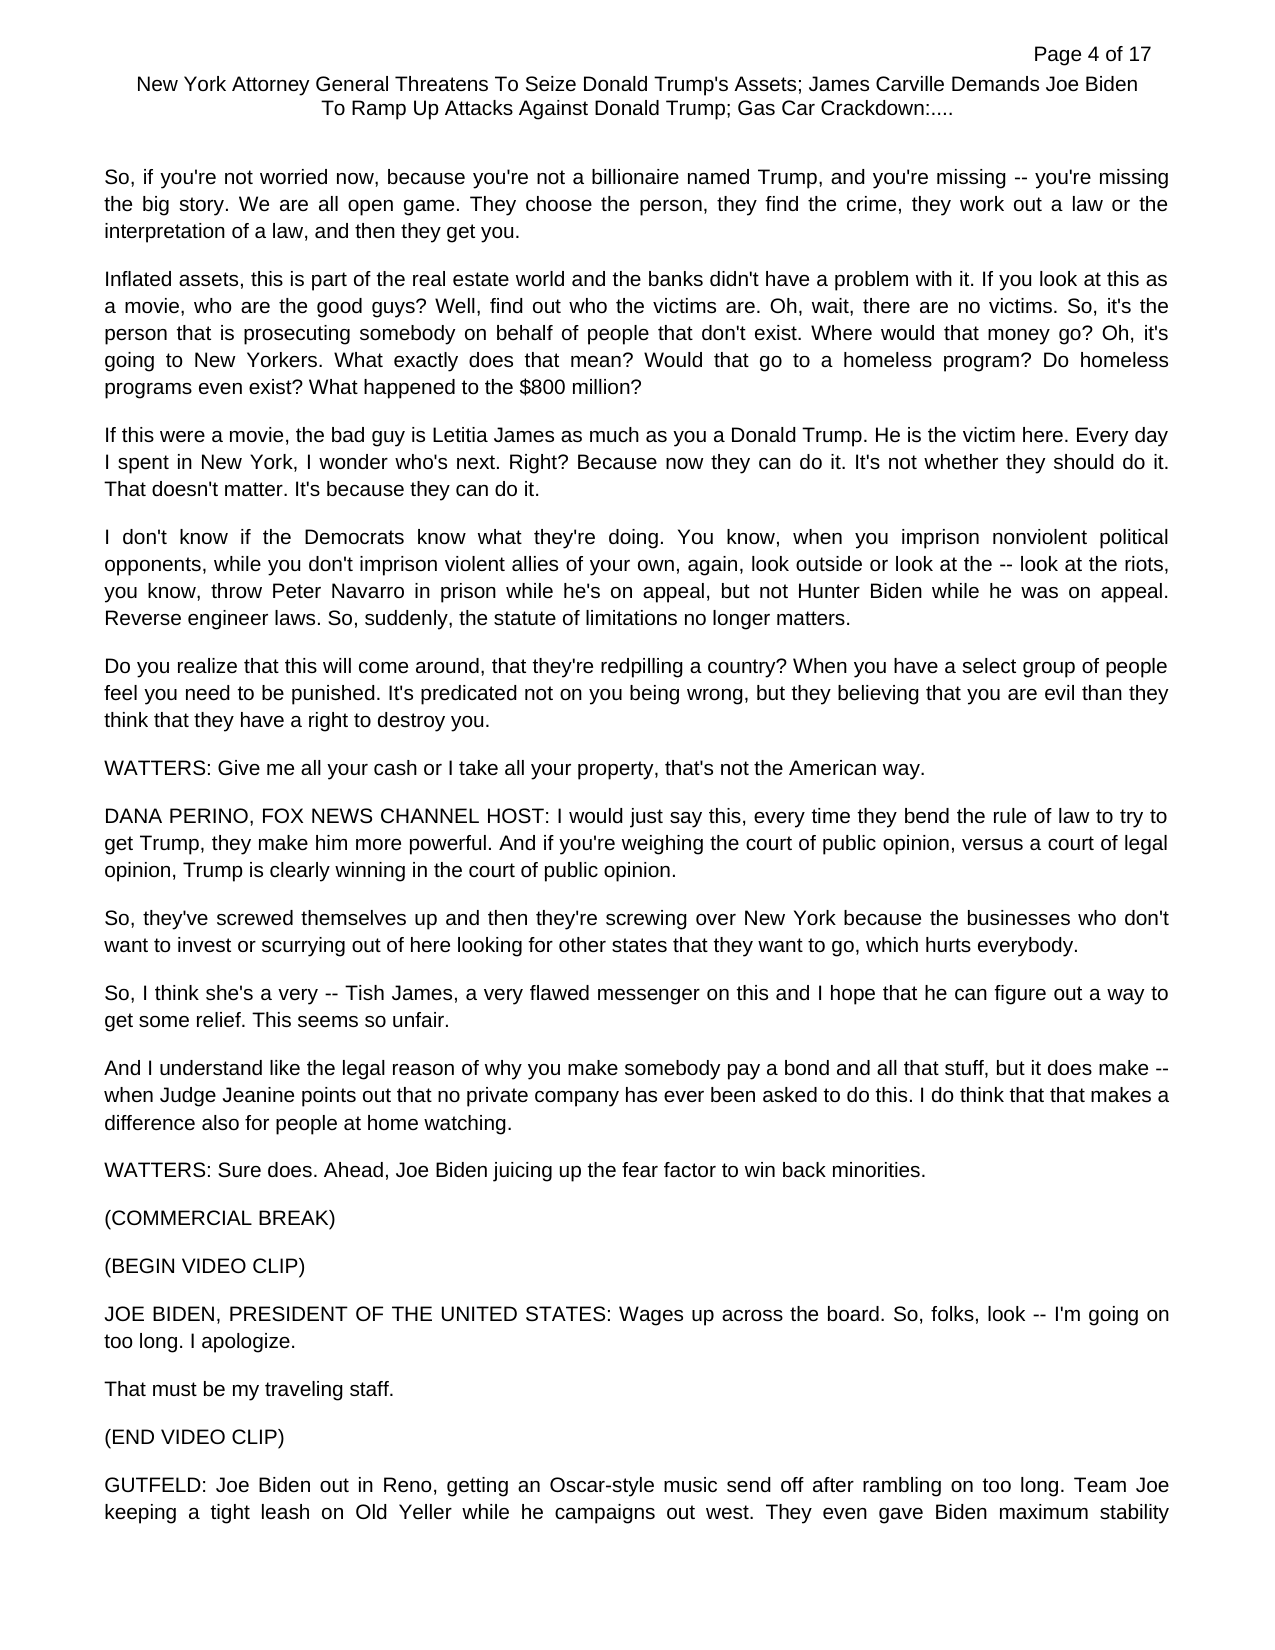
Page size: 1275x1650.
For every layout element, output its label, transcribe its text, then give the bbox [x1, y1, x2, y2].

text Do you realize that this will come around, that they're redpilling a country? When you have a select group of people feel you need to be punished. It's predicated not on you being wrong, but they believing that you are evil than they think that they have a right to destroy you. [104, 651, 1171, 732]
text I don't know if the Democrats know what they're doing. You know, when you imprison nonviolent political opponents, while you don't imprison violent allies of your own, again, look outside or look at the -- look at the riots, you know, throw Peter Navarro in prison while he's on appeal, but not Hunter Biden while he was on appeal. Reverse engineer laws. So, suddenly, the statute of limitations no longer matters. [104, 522, 1171, 630]
text (BEGIN VIDEO CLIP) [104, 1251, 1171, 1278]
text So, I think she's a very -- Tish James, a very flawed messenger on this and I hope that he can figure out a way to get some relief. This seems so unfair. [104, 978, 1171, 1032]
text WATTERS: Give me all your cash or I take all your property, that's not the American way. [104, 753, 1171, 780]
text Inflated assets, this is part of the real estate world and the banks didn't have a problem with it. If you look at this as a movie, who are the good guys? Well, find out who the victims are. Oh, wait, there are no victims. So, it's the person that is prosecuting somebody on behalf of people that don't exist. Where would that money go? Oh, it's going to New Yorkers. What exactly does that mean? Would that go to a homeless program? Do homeless programs even exist? What happened to the $800 million? [104, 263, 1171, 399]
text WATTERS: Sure does. Ahead, Joe Biden juicing up the fear factor to win back minorities. [104, 1155, 1171, 1182]
text (END VIDEO CLIP) [104, 1422, 1171, 1449]
text If this were a movie, the bad guy is Letitia James as much as you a Donald Trump. He is the victim here. Every day I spent in New York, I wonder who's next. Right? Because now they can do it. It's not whether they should do it. That doesn't matter. It's because they can do it. [104, 420, 1171, 501]
text That must be my traveling staff. [104, 1374, 1171, 1401]
text So, if you're not worried now, because you're not a billionaire named Trump, and you're missing -- you're missing the big story. We are all open game. They choose the person, they find the crime, they work out a law or the interpretation of a law, and then they get you. [104, 161, 1171, 243]
text And I understand like the legal reason of why you make somebody pay a bond and all that stuff, but it does make -- when Judge Jeanine points out that no private company has ever been asked to do this. I do think that that makes a difference also for people at home watching. [104, 1053, 1171, 1134]
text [104, 1470, 1171, 1524]
text JOE BIDEN, PRESIDENT OF THE UNITED STATES: Wages up across the board. So, folks, look -- I'm going on too long. I apologize. [104, 1299, 1171, 1353]
text (COMMERCIAL BREAK) [104, 1203, 1171, 1230]
text DANA PERINO, FOX NEWS CHANNEL HOST: I would just say this, every time they bend the rule of law to try to get Trump, they make him more powerful. And if you're weighing the court of public opinion, versus a court of legal opinion, Trump is clearly winning in the court of public opinion. [104, 801, 1171, 882]
text So, they've screwed themselves up and then they're screwing over New York because the businesses who don't want to invest or scurrying out of here looking for other states that they want to go, which hurts everybody. [104, 903, 1171, 957]
